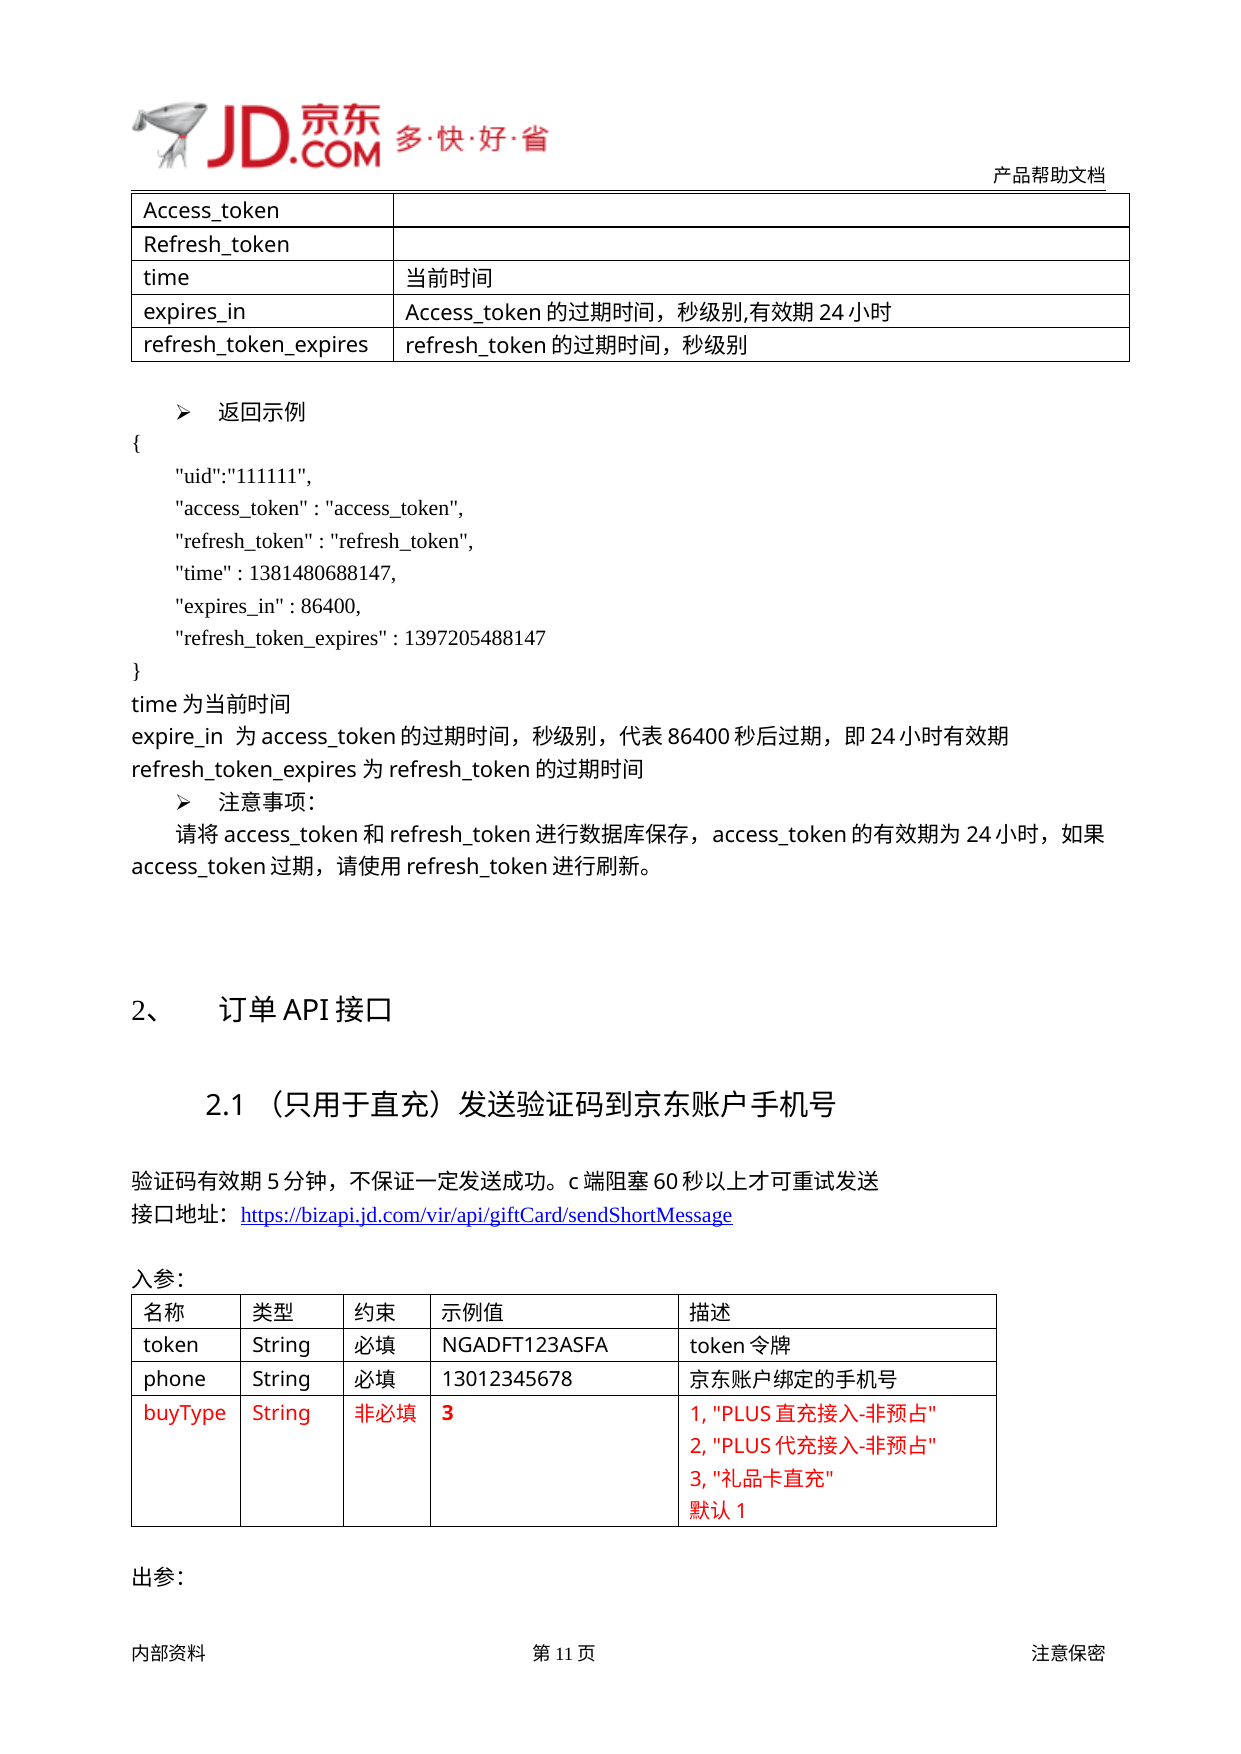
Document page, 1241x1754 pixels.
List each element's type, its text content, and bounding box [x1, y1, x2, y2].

text expire_in 为access_token的过期时间，秒级别，代表86400秒后过期，即24小时有效期 [131, 719, 1106, 752]
text "uid":"111111", [131, 459, 1106, 492]
text "expires_in" : 86400, [131, 589, 1106, 622]
list 返回示例 [175, 394, 1106, 427]
text 入参： [131, 1262, 1106, 1294]
table_cell token令牌 [679, 1329, 996, 1361]
table_cell refresh_token的过期时间，秒级别 [394, 328, 1129, 361]
text "time" : 1381480688147, [131, 557, 1106, 589]
table_cell 必填 [344, 1362, 430, 1395]
table_cell token [132, 1329, 240, 1361]
table_cell expires_in [132, 295, 393, 327]
text 接口地址：https://bizapi.jd.com/vir/api/giftCard/sendShortMessage [131, 1197, 1106, 1229]
text "refresh_token" : "refresh_token", [131, 524, 1106, 557]
table_cell Access_token的过期时间，秒级别,有效期24小时 [394, 295, 1129, 327]
table_header 名称 [132, 1295, 240, 1328]
table_cell NGADFT123ASFA [431, 1329, 678, 1361]
list 注意事项： [175, 784, 1106, 817]
table_cell Access_token [132, 194, 393, 226]
table_header 约束 [344, 1295, 430, 1328]
text time为当前时间 [131, 687, 1106, 719]
table_cell 必填 [344, 1329, 430, 1361]
table_header 描述 [679, 1295, 996, 1328]
text { [131, 427, 1106, 459]
picture [131, 88, 554, 183]
text "access_token" : "access_token", [131, 492, 1106, 524]
table_cell [394, 194, 1129, 226]
table_header 类型 [241, 1295, 343, 1328]
table_cell 京东账户绑定的手机号 [679, 1362, 996, 1395]
table_cell 13012345678 [431, 1362, 678, 1395]
table_cell 3 [431, 1396, 678, 1526]
text 验证码有效期5分钟，不保证一定发送成功。c端阻塞60秒以上才可重试发送 [131, 1164, 1106, 1197]
table_cell [394, 228, 1129, 260]
text refresh_token_expires 为refresh_token的过期时间 [131, 752, 1106, 784]
table_cell Refresh_token [132, 228, 393, 260]
table_cell refresh_token_expires [132, 328, 393, 361]
text 请将access_token和refresh_token进行数据库保存，access_token的有效期为24小时，如果access_token过期，请使用refresh_token进行刷新。 [131, 817, 1106, 882]
table_cell String [241, 1396, 343, 1526]
text "refresh_token_expires" : 1397205488147 [131, 622, 1106, 654]
table_cell String [241, 1362, 343, 1395]
subtitle 订单API接口 [131, 976, 1106, 1041]
text } [131, 654, 1106, 687]
table_cell phone [132, 1362, 240, 1395]
table_cell time [132, 261, 393, 293]
table_cell String [241, 1329, 343, 1361]
table_header 示例值 [431, 1295, 678, 1328]
text 出参： [131, 1559, 1106, 1592]
table_cell buyType [132, 1396, 240, 1526]
table_cell 当前时间 [394, 261, 1129, 293]
table_cell 1, "PLUS直充接入-非预占" 2, "PLUS代充接入-非预占" 3, "礼品卡直充" 默认1 [679, 1396, 996, 1526]
table_cell 非必填 [344, 1396, 430, 1526]
subtitle （只用于直充）发送验证码到京东账户手机号 [205, 1070, 1106, 1135]
